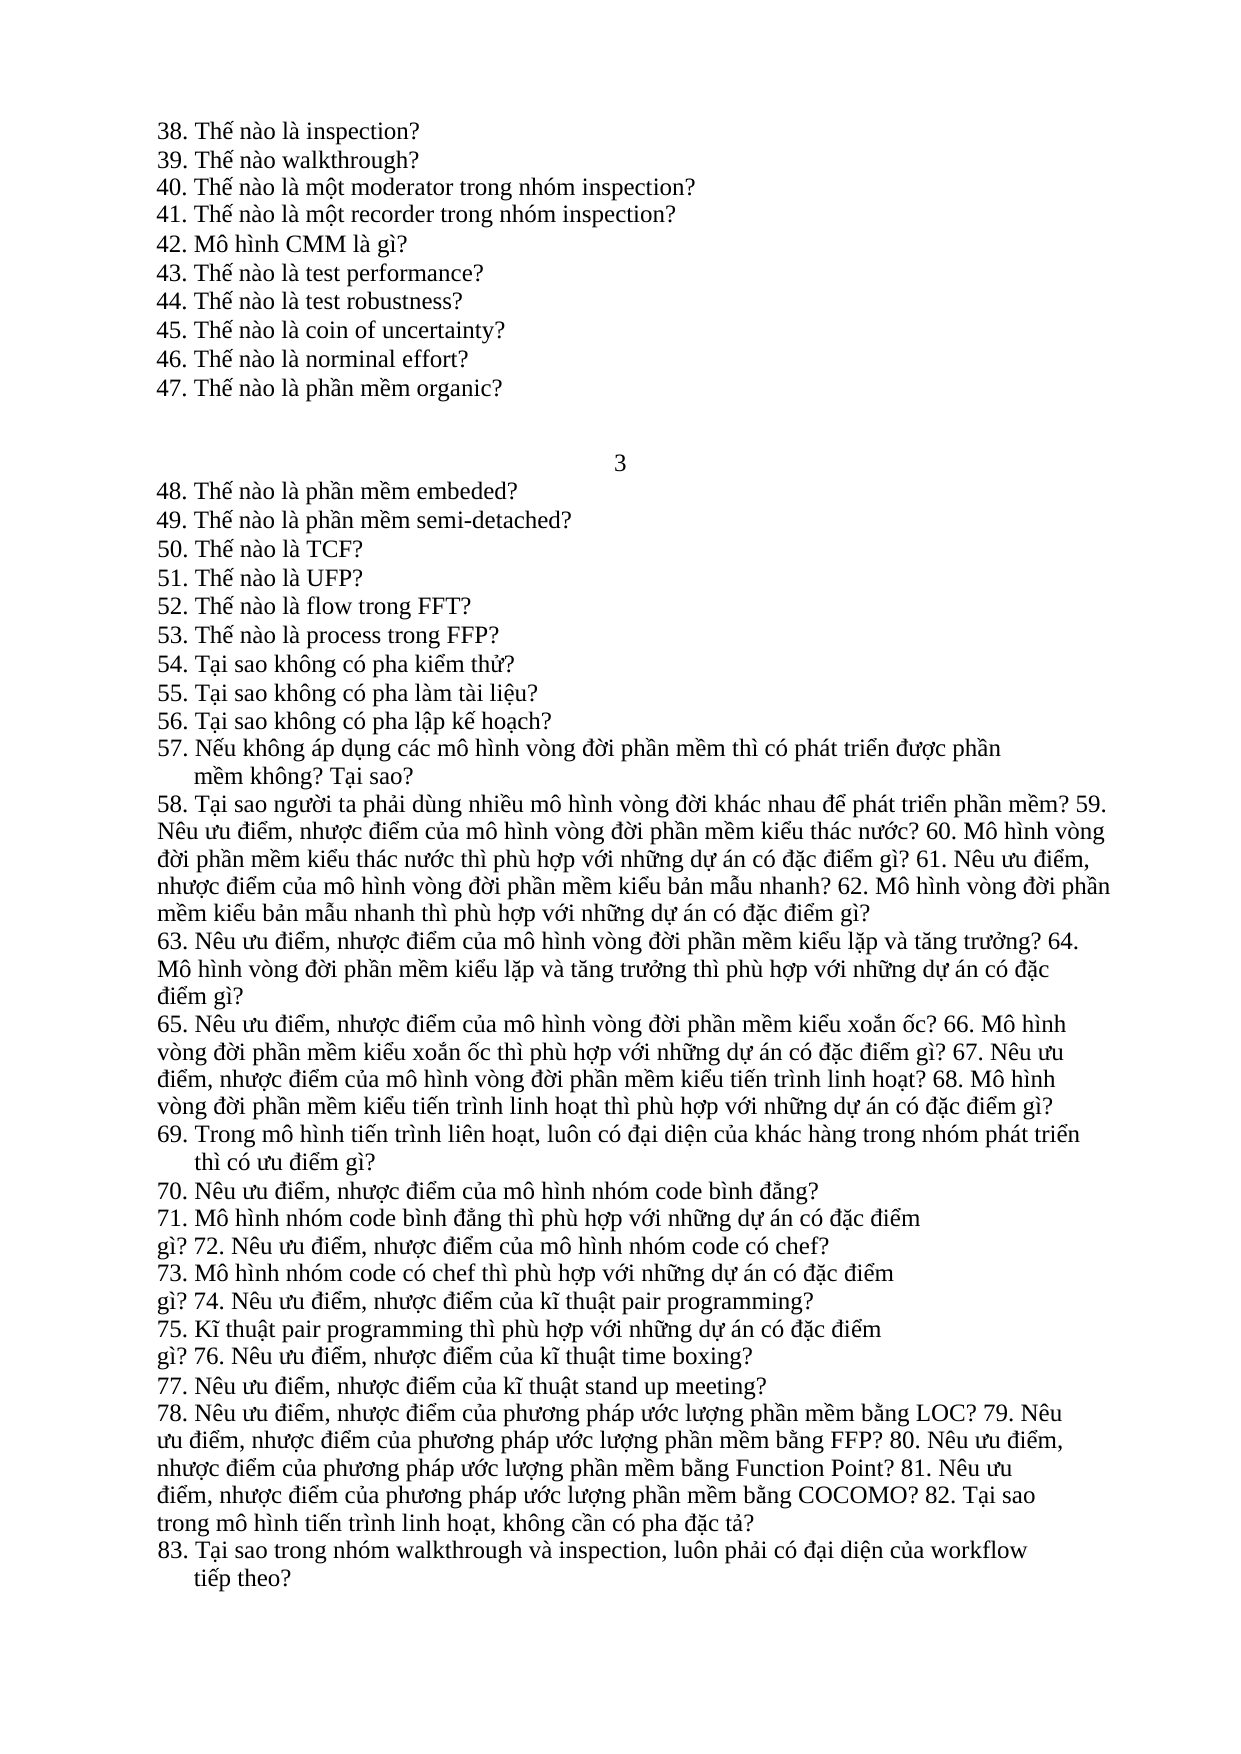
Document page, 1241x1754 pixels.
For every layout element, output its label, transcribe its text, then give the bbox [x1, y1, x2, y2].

text 65. Nêu ưu điểm, nhược điểm của mô hình vòng đời phần mềm kiểu xoắn ốc? 66. Mô hình vòng đời phần mềm kiểu xoắn ốc thì phù hợp với những dự án có đặc điểm gì? 67. Nêu ưu điểm, nhược điểm của mô hình vòng đời phần mềm kiểu tiến trình linh hoạt? 68. Mô hình vòng đời phần mềm kiểu tiến trình linh hoạt thì phù hợp với những dự án có đặc điểm gì? [157, 1011, 1089, 1120]
text 48. Thế nào là phần mềm embeded? [156, 476, 1122, 505]
text 38. Thế nào là inspection? [157, 116, 1122, 145]
text 58. Tại sao người ta phải dùng nhiều mô hình vòng đời khác nhau để phát triển phần mềm? 59. Nêu ưu điểm, nhược điểm của mô hình vòng đời phần mềm kiểu thác nước? 60. Mô hình vòng đời phần mềm kiểu thác nước thì phù hợp với những dự án có đặc điểm gì? 61. Nêu ưu điểm, nhược điểm của mô hình vòng đời phần mềm kiểu bản mẫu nhanh? 62. Mô hình vòng đời phần mềm kiểu bản mẫu nhanh thì phù hợp với những dự án có đặc điểm gì? [157, 790, 1112, 927]
text 3 [118, 448, 1122, 476]
text 51. Thế nào là UFP? [157, 563, 1122, 591]
text 73. Mô hình nhóm code có chef thì phù hợp với những dự án có đặc điểm gì? 74. Nêu ưu điểm, nhược điểm của kĩ thuật pair programming? [157, 1260, 930, 1315]
text 39. Thế nào walkthrough? [157, 145, 1122, 174]
text 75. Kĩ thuật pair programming thì phù hợp với những dự án có đặc điểm gì? 76. Nêu ưu điểm, nhược điểm của kĩ thuật time boxing? [157, 1315, 918, 1370]
text 46. Thế nào là norminal effort? [156, 344, 1122, 373]
text 53. Thế nào là process trong FFP? [157, 620, 1122, 649]
text 52. Thế nào là flow trong FFT? [157, 591, 1122, 620]
text 57. Nếu không áp dụng các mô hình vòng đời phần mềm thì có phát triển được phần mềm không? Tại sao? [157, 735, 1056, 790]
text 70. Nêu ưu điểm, nhược điểm của mô hình nhóm code bình đẳng? [157, 1176, 1122, 1205]
text 42. Mô hình CMM là gì? [156, 229, 1122, 258]
text 47. Thế nào là phần mềm organic? [156, 373, 1122, 401]
text 63. Nêu ưu điểm, nhược điểm của mô hình vòng đời phần mềm kiểu lặp và tăng trưởng? 64. Mô hình vòng đời phần mềm kiểu lặp và tăng trưởng thì phù hợp với những dự án có đặc điểm gì? [157, 928, 1086, 1010]
text 50. Thế nào là TCF? [157, 534, 1122, 563]
text 83. Tại sao trong nhóm walkthrough và inspection, luôn phải có đại diện của workflow tiếp theo? [157, 1537, 1071, 1592]
text 43. Thế nào là test performance? [156, 258, 1122, 286]
text 77. Nêu ưu điểm, nhược điểm của kĩ thuật stand up meeting? [157, 1371, 1122, 1399]
text 45. Thế nào là coin of uncertainty? [156, 315, 1122, 344]
text 78. Nêu ưu điểm, nhược điểm của phương pháp ước lượng phần mềm bằng LOC? 79. Nêu ưu điểm, nhược điểm của phương pháp ước lượng phần mềm bằng FFP? 80. Nêu ưu điểm, nhược điểm của phương pháp ước lượng phần mềm bằng Function Point? 81. Nêu ưu điểm, nhược điểm của phương pháp ước lượng phần mềm bằng COCOMO? 82. Tại sao trong mô hình tiến trình linh hoạt, không cần có pha đặc tả? [157, 1399, 1074, 1536]
text 69. Trong mô hình tiến trình liên hoạt, luôn có đại diện của khác hàng trong nhóm phát triển thì có ưu điểm gì? [157, 1121, 1111, 1175]
text 55. Tại sao không có pha làm tài liệu? [157, 678, 1122, 706]
text 49. Thế nào là phần mềm semi-detached? [156, 505, 1122, 534]
text 71. Mô hình nhóm code bình đẳng thì phù hợp với những dự án có đặc điểm gì? 72. Nêu ưu điểm, nhược điểm của mô hình nhóm code có chef? [157, 1205, 957, 1259]
text 44. Thế nào là test robustness? [156, 286, 1122, 315]
text 40. Thế nào là một moderator trong nhóm inspection? 41. Thế nào là một recorder trong nhóm inspection? [156, 174, 696, 228]
text 54. Tại sao không có pha kiểm thử? [157, 649, 1122, 678]
text 56. Tại sao không có pha lập kế hoạch? [157, 706, 1122, 735]
